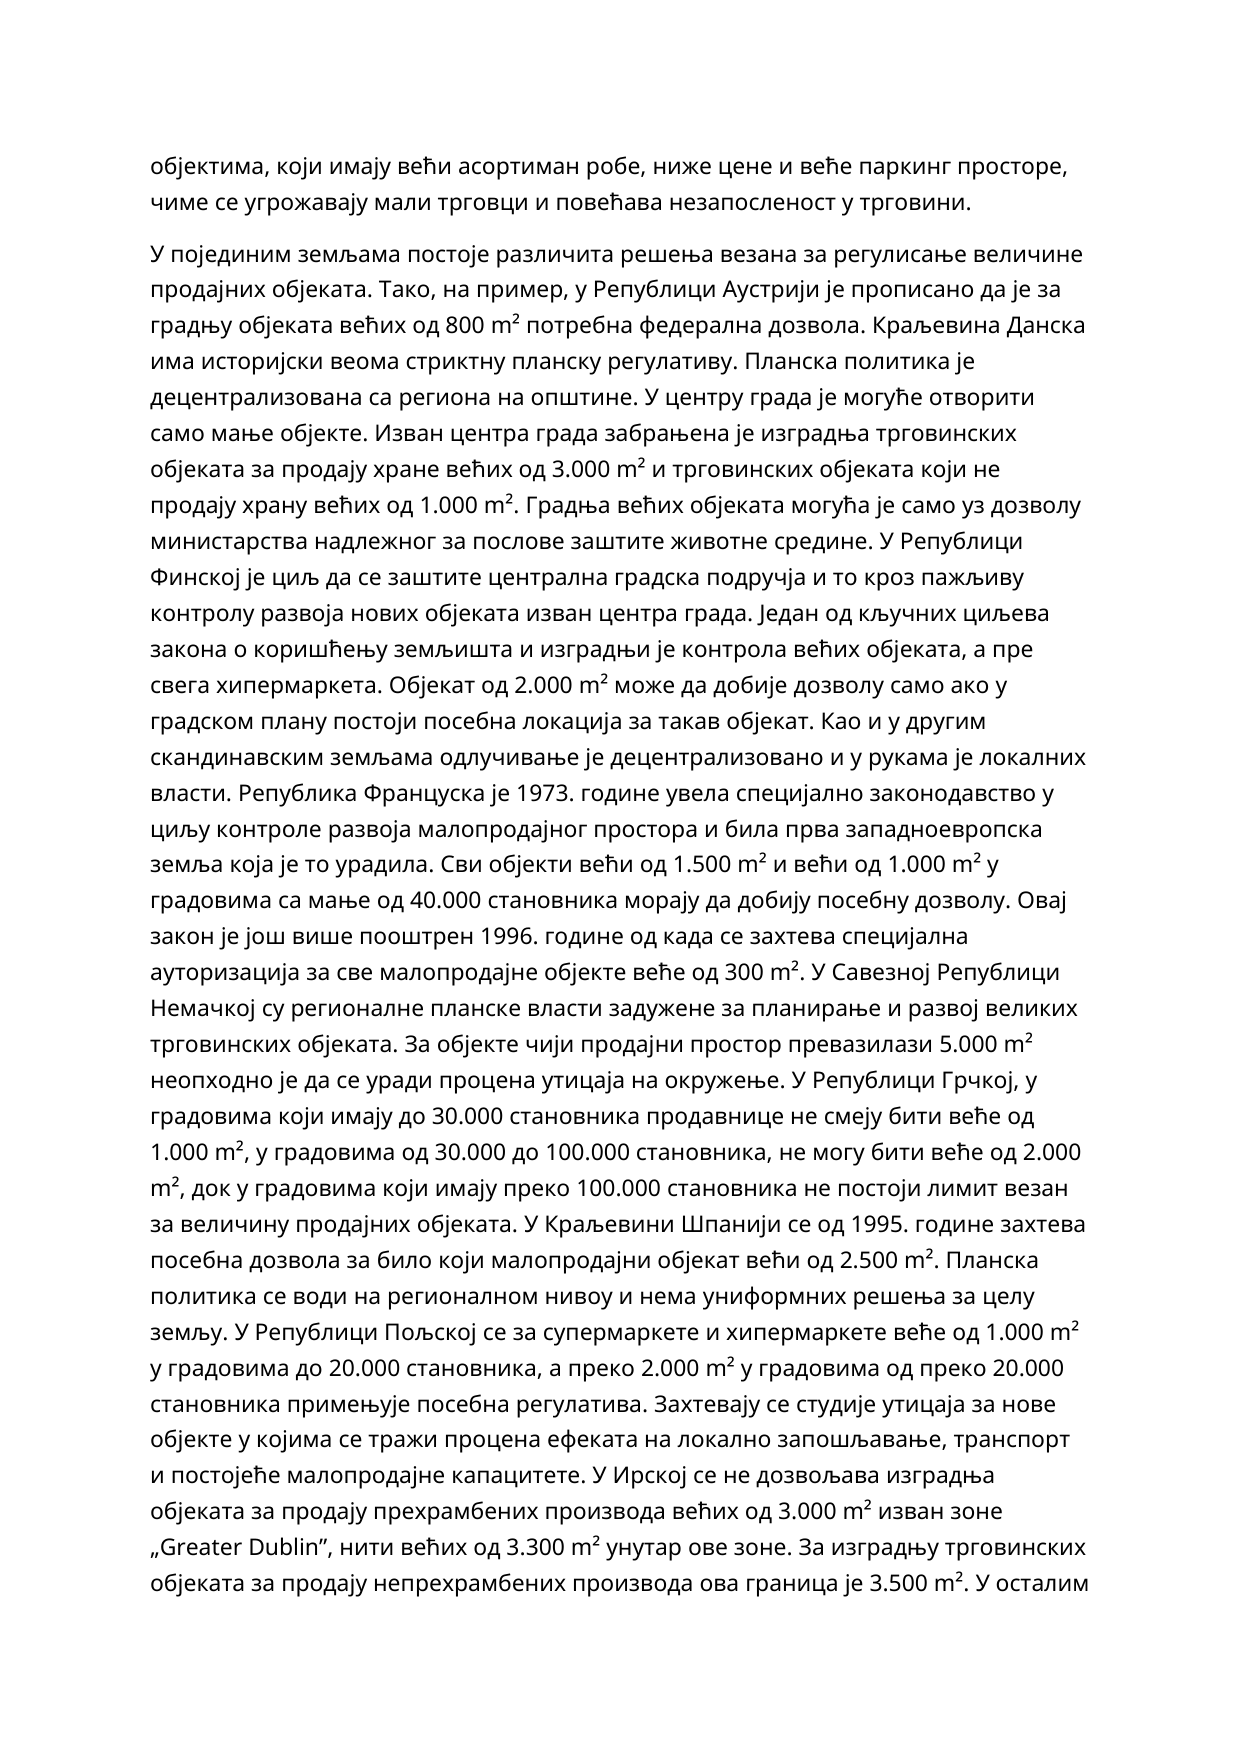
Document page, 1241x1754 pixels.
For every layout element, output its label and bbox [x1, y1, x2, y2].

text [150, 150, 1090, 217]
text [150, 237, 1090, 1598]
